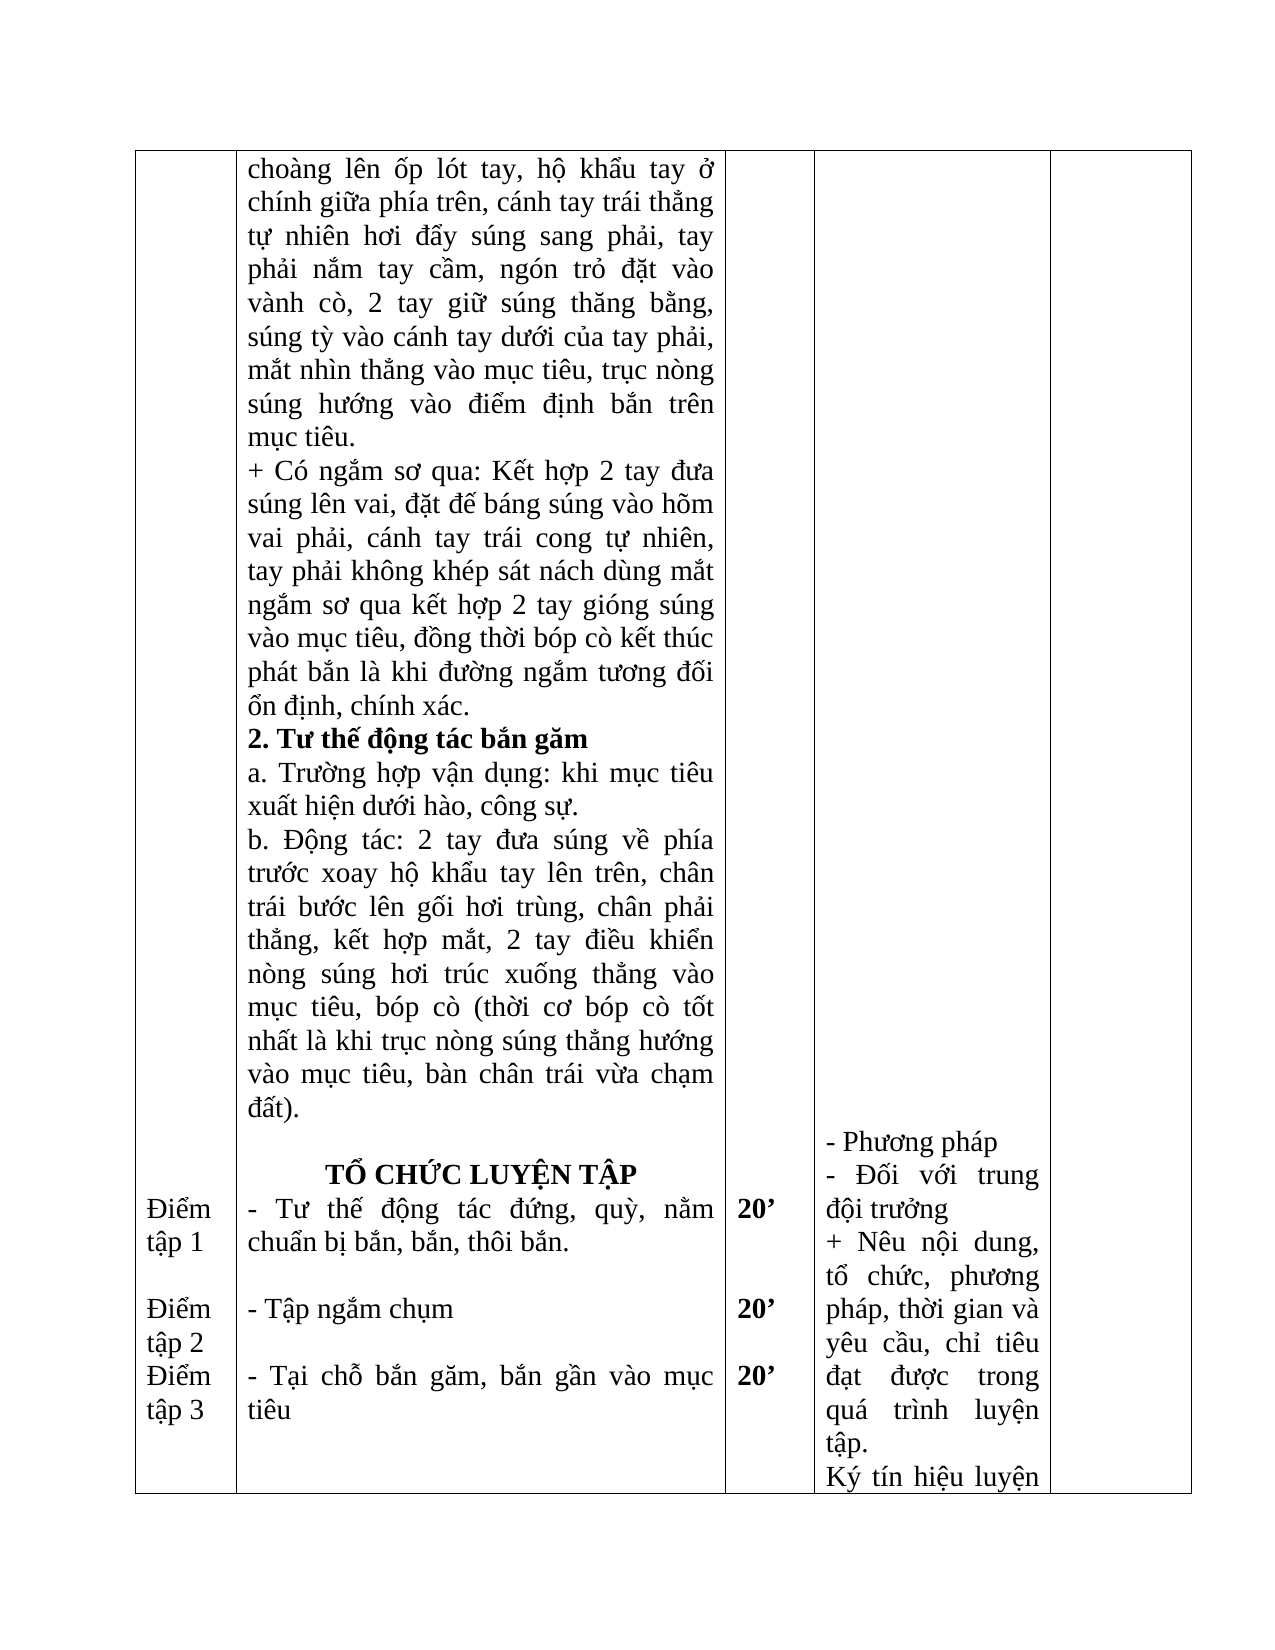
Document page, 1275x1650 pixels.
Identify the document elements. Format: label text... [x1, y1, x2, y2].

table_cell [1051, 151, 1191, 1493]
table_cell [815, 151, 1050, 1493]
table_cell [136, 151, 236, 1493]
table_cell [237, 151, 725, 1493]
table_cell 45’ 20’ 20’ 20’ [726, 151, 814, 1493]
